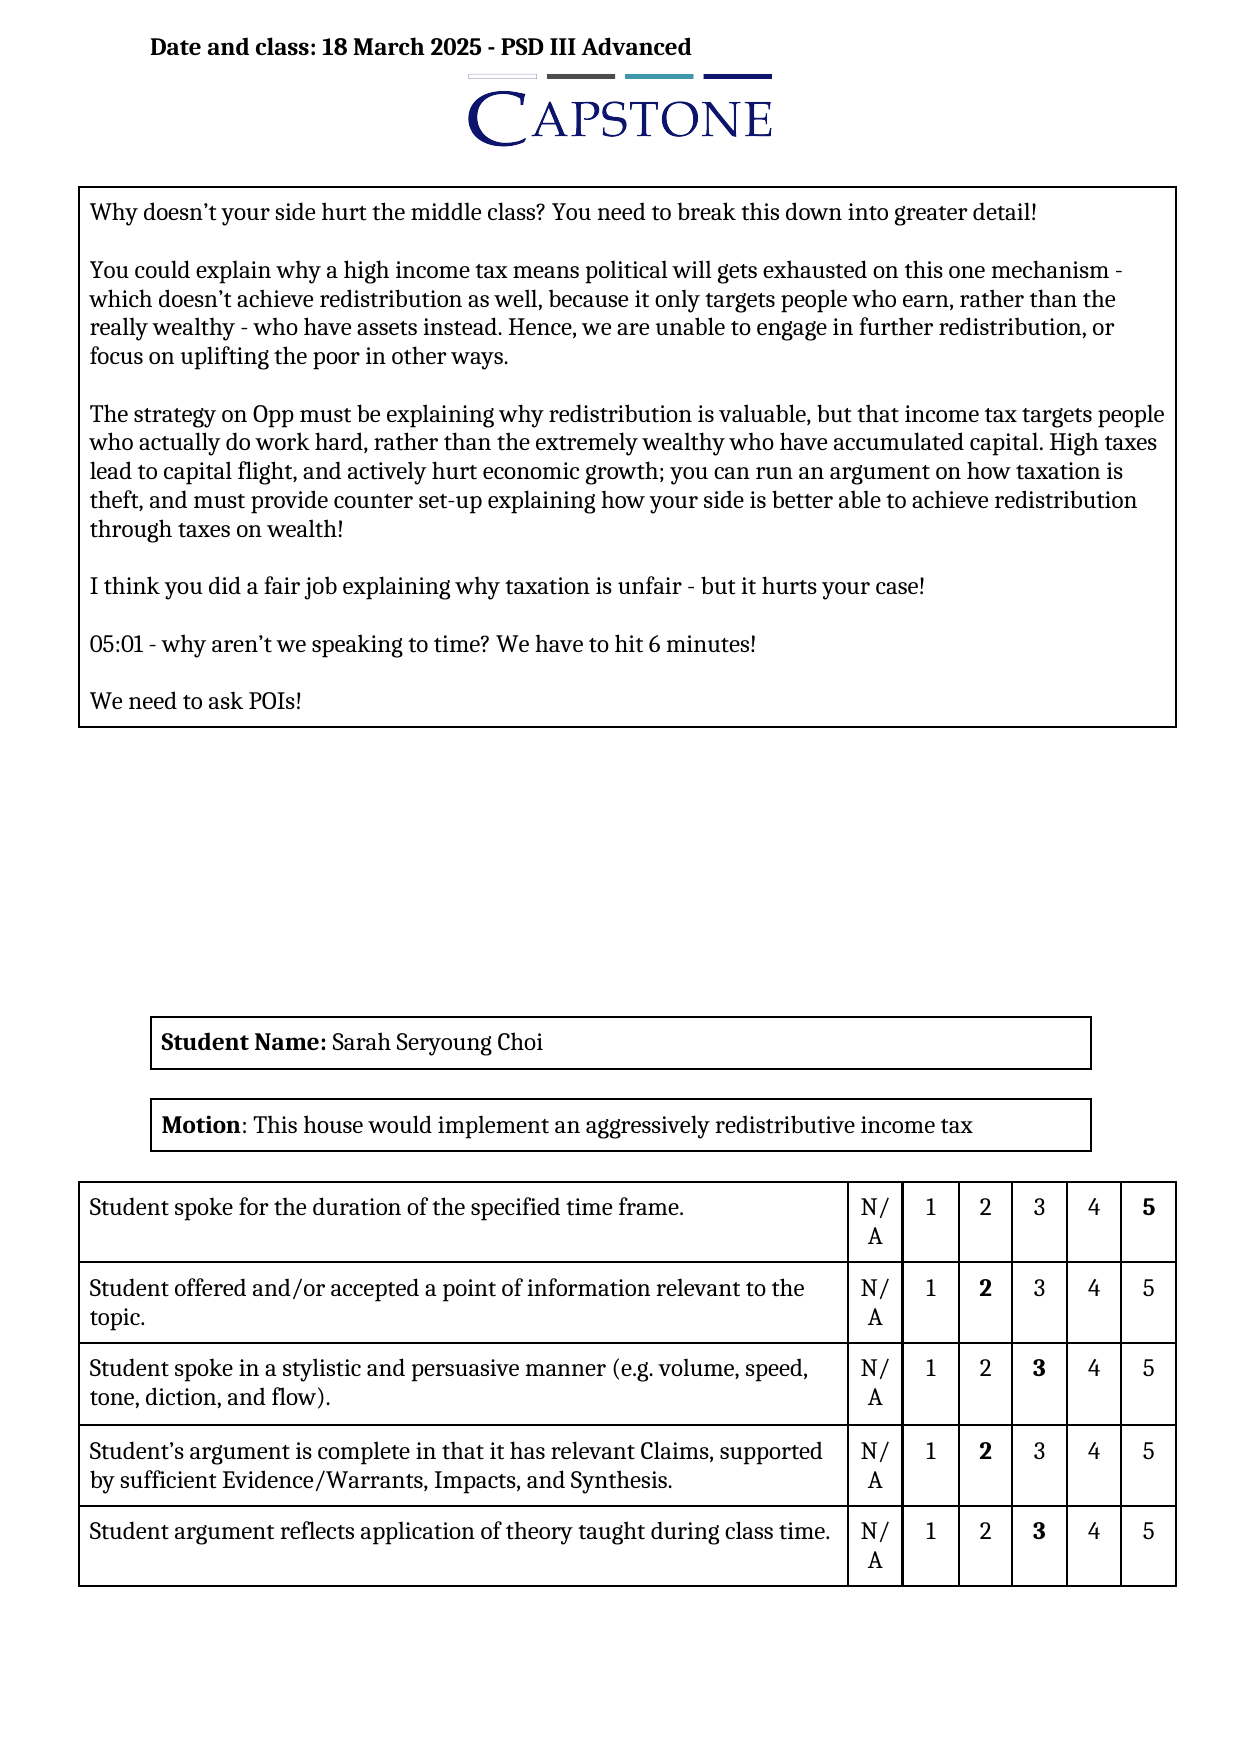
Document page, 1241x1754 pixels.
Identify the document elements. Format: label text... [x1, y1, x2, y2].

table_cell 4 [1068, 1263, 1120, 1342]
table_header 4 [1068, 1183, 1120, 1261]
table_cell N/A [849, 1426, 901, 1505]
table_header 1 [904, 1183, 958, 1261]
table_cell N/A [849, 1344, 901, 1424]
table_cell 3 [1013, 1426, 1066, 1505]
table_cell 4 [1068, 1507, 1120, 1585]
table_cell 5 [1122, 1507, 1175, 1585]
table_cell 4 [1068, 1344, 1120, 1424]
table_cell 5 [1122, 1344, 1175, 1424]
table_cell 2 [960, 1507, 1011, 1585]
table_header N/A [849, 1183, 901, 1261]
table_cell Student spoke in a stylistic and persuasive manner (e.g. volume, speed, tone, diction, and flow). [80, 1344, 847, 1424]
table_cell 2 [960, 1344, 1011, 1424]
table_header Motion: This house would implement an aggressively redistributive income tax [152, 1100, 1090, 1150]
table_cell 2 [960, 1263, 1011, 1342]
table_header 5 [1122, 1183, 1175, 1261]
table_cell 1 [904, 1426, 958, 1505]
table_cell 1 [904, 1344, 958, 1424]
picture [460, 66, 781, 153]
table_cell Student’s argument is complete in that it has relevant Claims, supported by sufficient Evidence/Warrants, Impacts, and Synthesis. [80, 1426, 847, 1505]
table_cell Student offered and/or accepted a point of information relevant to the topic. [80, 1263, 847, 1342]
table_cell 2 [960, 1426, 1011, 1505]
table_cell 5 [1122, 1263, 1175, 1342]
table_cell N/A [849, 1507, 901, 1585]
table_header 2 [960, 1183, 1011, 1261]
table_cell Student argument reflects application of theory taught during class time. [80, 1507, 847, 1585]
table_cell 5 [1122, 1426, 1175, 1505]
table_header Student Name: Sarah Seryoung Choi [152, 1018, 1090, 1067]
table_cell 3 [1013, 1344, 1066, 1424]
table_cell 1 [904, 1507, 958, 1585]
table_header 3 [1013, 1183, 1066, 1261]
table_cell N/A [849, 1263, 901, 1342]
table_cell 1 [904, 1263, 958, 1342]
table_cell 3 [1013, 1507, 1066, 1585]
table_cell 3 [1013, 1263, 1066, 1342]
table_cell 4 [1068, 1426, 1120, 1505]
table_header Student spoke for the duration of the specified time frame. [80, 1183, 847, 1261]
